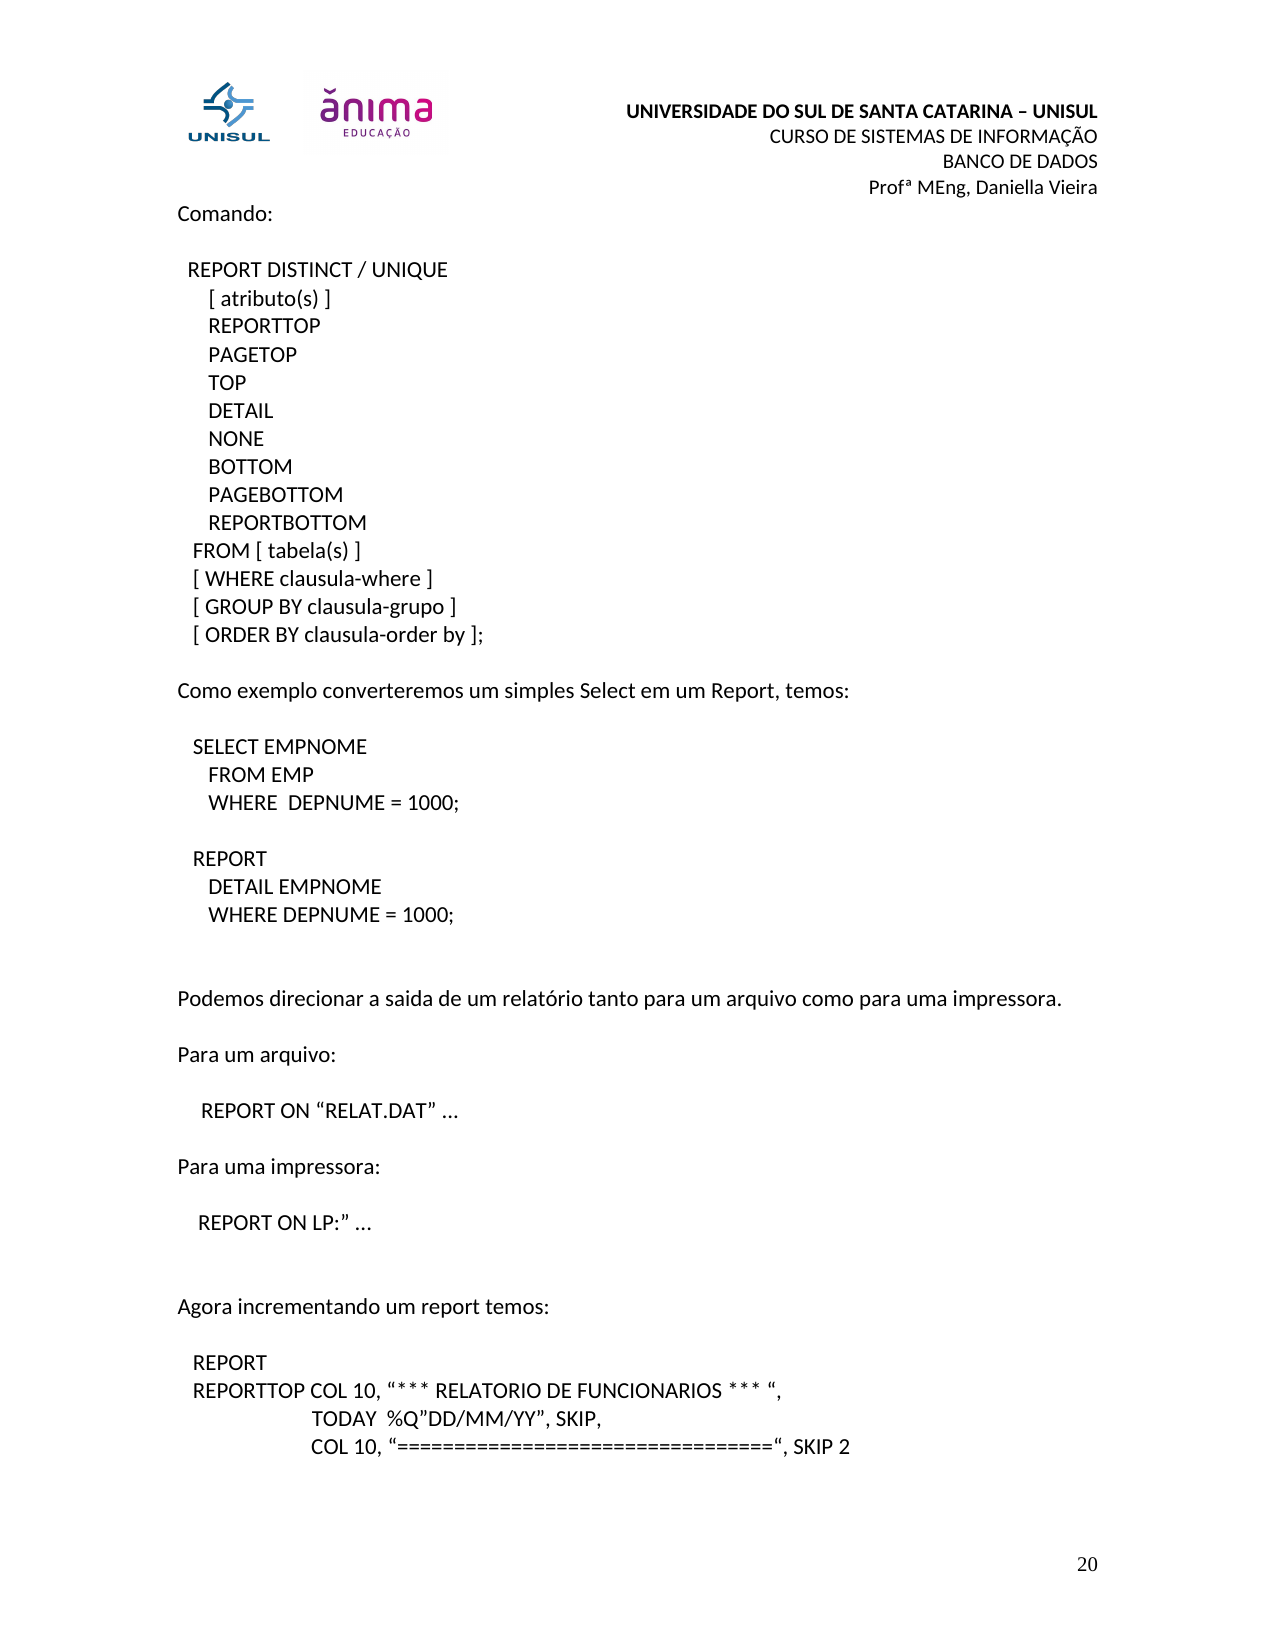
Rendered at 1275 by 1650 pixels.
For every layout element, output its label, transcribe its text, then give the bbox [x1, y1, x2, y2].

text REPORT ON LP:” ... [177, 1208, 1098, 1236]
text PAGETOP [177, 340, 1098, 368]
text PAGEBOTTOM [177, 480, 1098, 508]
text [ GROUP BY clausula-grupo ] [177, 592, 1098, 620]
text REPORT [177, 1348, 1098, 1376]
picture [176, 73, 282, 158]
text BOTTOM [177, 452, 1098, 480]
text TOP [177, 368, 1098, 396]
text NONE [177, 424, 1098, 452]
text REPORTTOP COL 10, “*** RELATORIO DE FUNCIONARIOS *** “, [177, 1376, 1098, 1404]
text COL 10, “=================================“, SKIP 2 [177, 1432, 1098, 1461]
text Podemos direcionar a saida de um relatório tanto para um arquivo como para uma impressora. [177, 984, 1098, 1012]
text DETAIL EMPNOME [177, 872, 1098, 900]
text Agora incrementando um report temos: [177, 1292, 1098, 1320]
text FROM EMP [177, 760, 1098, 788]
text FROM [ tabela(s) ] [177, 536, 1098, 564]
text TODAY %Q”DD/MM/YY”, SKIP, [177, 1404, 1098, 1432]
text Para um arquivo: [177, 1040, 1098, 1068]
text REPORT [177, 844, 1098, 872]
text Como exemplo converteremos um simples Select em um Report, temos: [177, 676, 1098, 704]
text Comando: [177, 199, 1098, 228]
text [ WHERE clausula-where ] [177, 564, 1098, 592]
text REPORT ON “RELAT.DAT” ... [177, 1096, 1098, 1124]
text [ ORDER BY clausula-order by ]; [177, 620, 1098, 648]
text DETAIL [177, 396, 1098, 424]
text SELECT EMPNOME [177, 732, 1098, 760]
text Para uma impressora: [177, 1152, 1098, 1180]
picture [302, 70, 450, 155]
text REPORT DISTINCT / UNIQUE [177, 256, 1098, 284]
text REPORTTOP [177, 312, 1098, 340]
text WHERE DEPNUME = 1000; [177, 788, 1098, 816]
text [ atributo(s) ] [177, 284, 1098, 312]
text WHERE DEPNUME = 1000; [177, 900, 1098, 928]
text REPORTBOTTOM [177, 508, 1098, 536]
